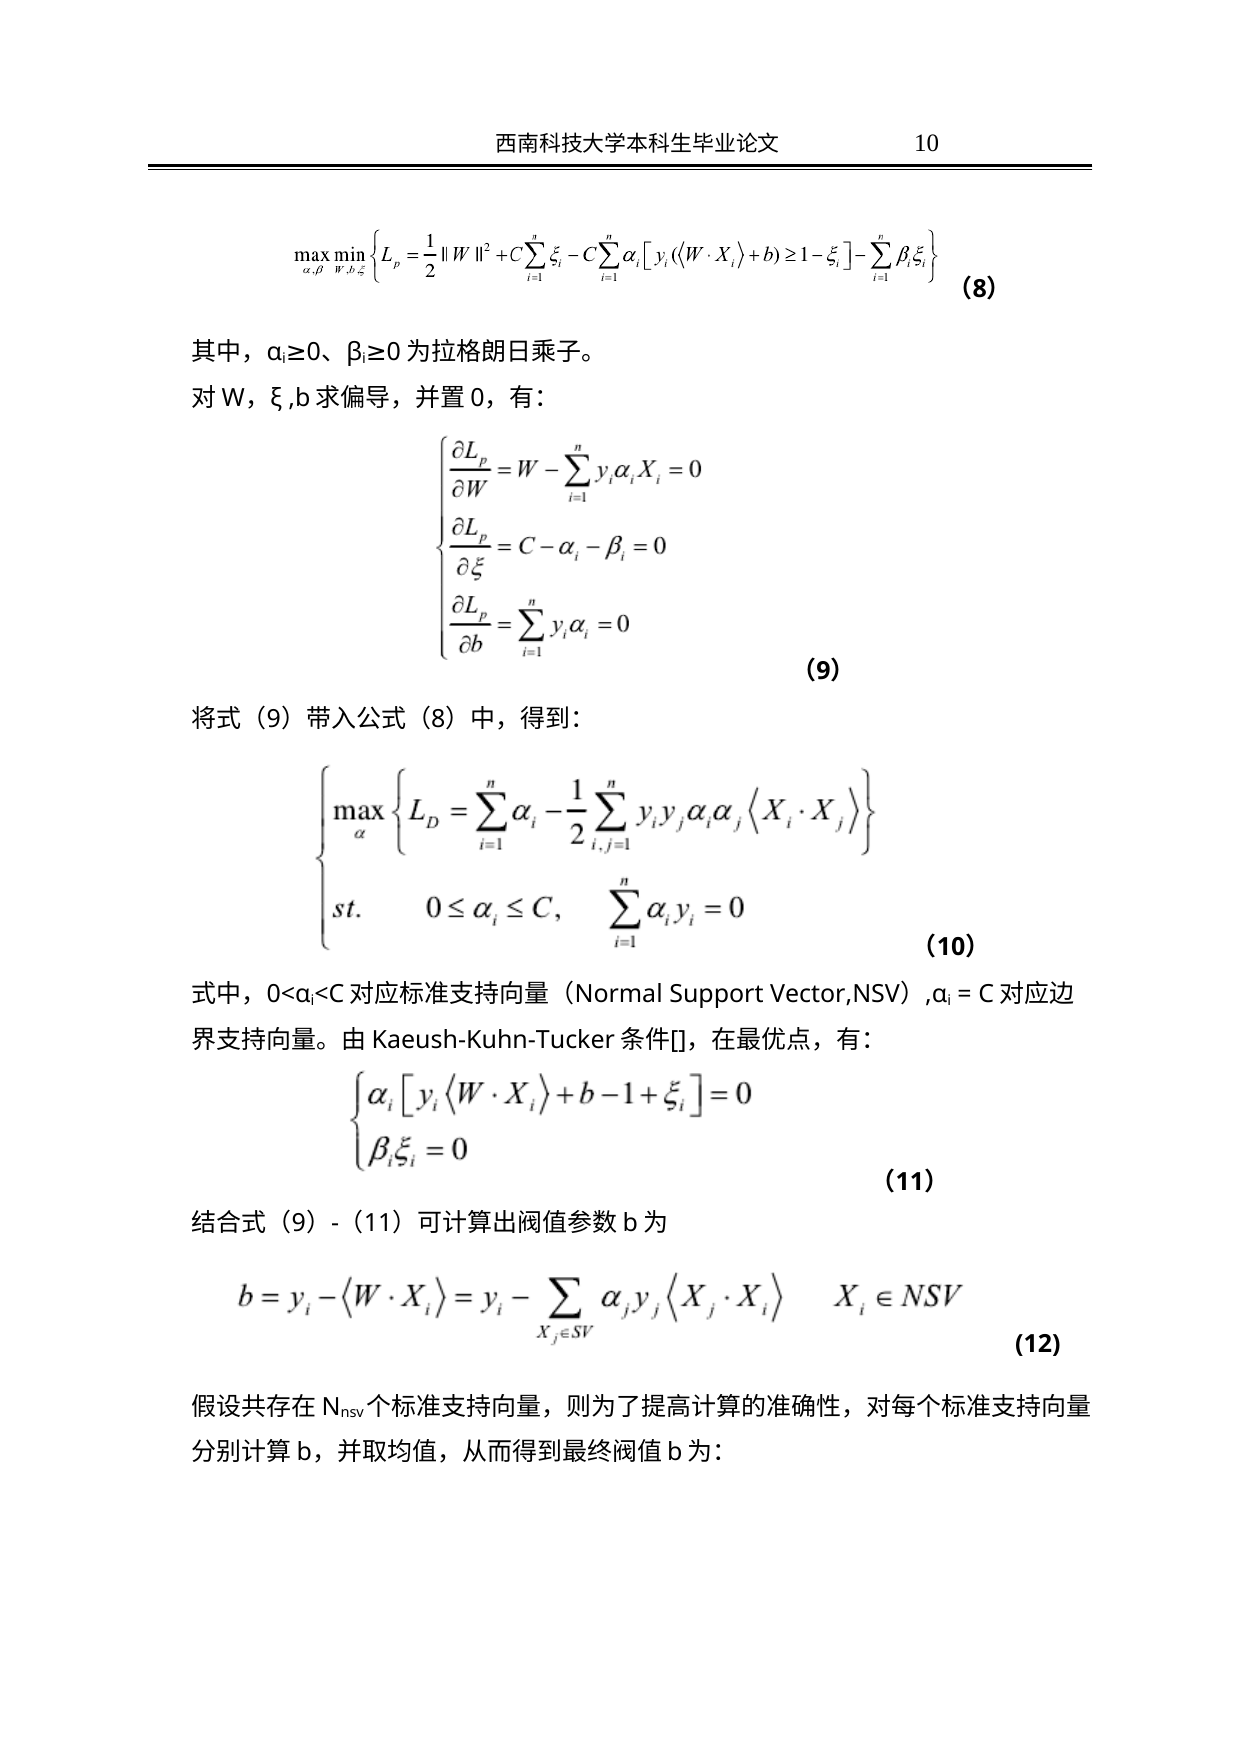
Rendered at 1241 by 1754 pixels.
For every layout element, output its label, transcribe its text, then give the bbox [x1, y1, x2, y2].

text 式中，0<αi<C对应标准支持向量（Normal Support Vector,NSV）,αi = C对应边界支持向量。由Kaeush-Kuhn-Tucker条件[]，在最优点，有： [191, 969, 1092, 1060]
picture [293, 745, 893, 956]
picture [272, 212, 948, 297]
picture [428, 425, 733, 680]
text 对W，ξ ,b求偏导，并置0，有： [191, 373, 1092, 419]
picture [223, 1264, 989, 1353]
picture [335, 1060, 799, 1191]
text 其中，αi≥0、βi≥0为拉格朗日乘子。 [191, 327, 1092, 373]
text 将式（9）带入公式（8）中，得到： [191, 694, 1092, 739]
text 结合式（9）-（11）可计算出阀值参数b为 [191, 1198, 1092, 1244]
text 假设共存在Nnsv个标准支持向量，则为了提高计算的准确性，对每个标准支持向量分别计算b，并取均值，从而得到最终阀值b为： [191, 1381, 1092, 1473]
